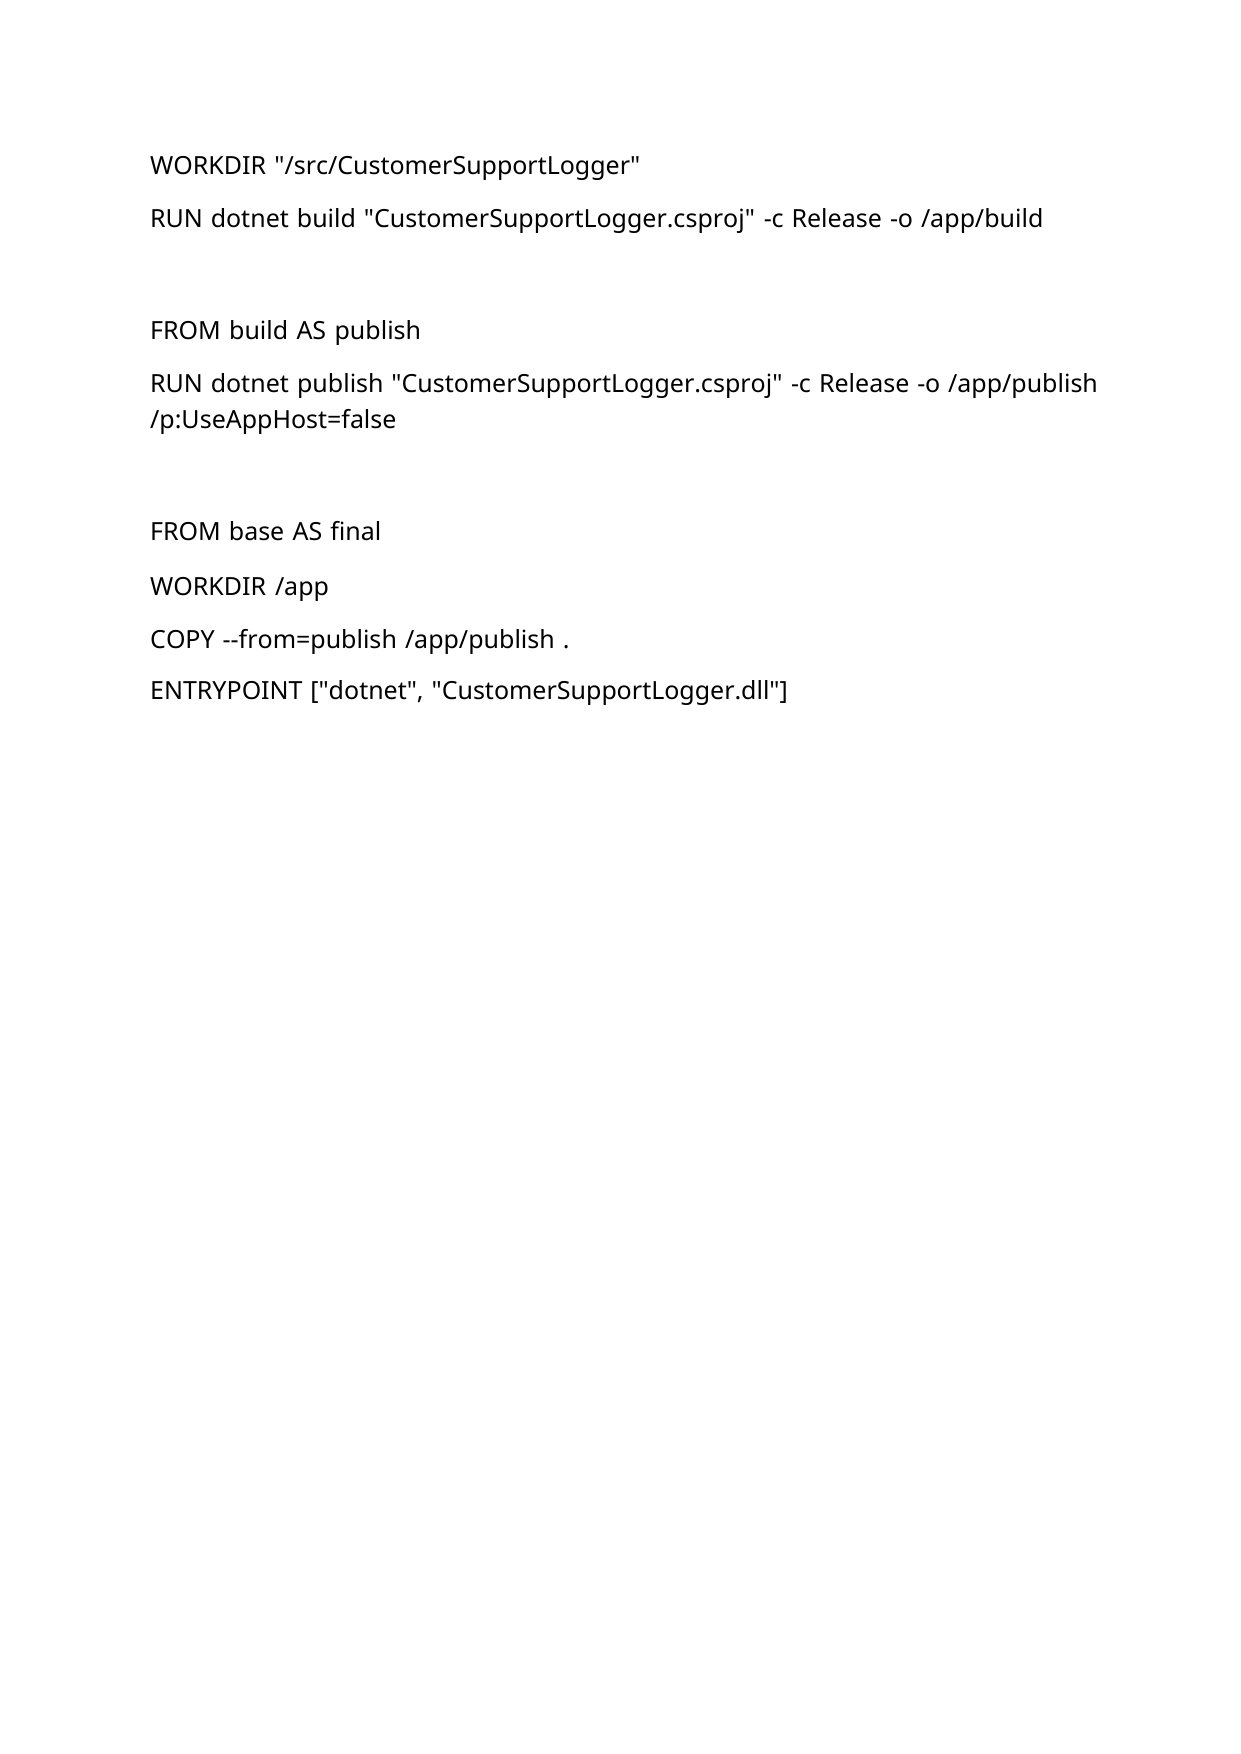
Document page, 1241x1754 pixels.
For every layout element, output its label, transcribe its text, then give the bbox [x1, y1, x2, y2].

text ENTRYPOINT ["dotnet", "CustomerSupportLogger.dll"] [150, 673, 1101, 707]
text /p:UseAppHost=false [150, 402, 1101, 436]
text FROM build AS publish [150, 312, 1101, 347]
text FROM base AS final WORKDIR /app [150, 513, 421, 603]
text RUN dotnet publish "CustomerSupportLogger.csproj" -c Release -o /app/publish [150, 366, 1101, 399]
text COPY --from=publish /app/publish . [150, 624, 1101, 654]
text RUN dotnet build "CustomerSupportLogger.csproj" -c Release -o /app/build [150, 201, 1101, 235]
text WORKDIR "/src/CustomerSupportLogger" [150, 148, 1101, 182]
